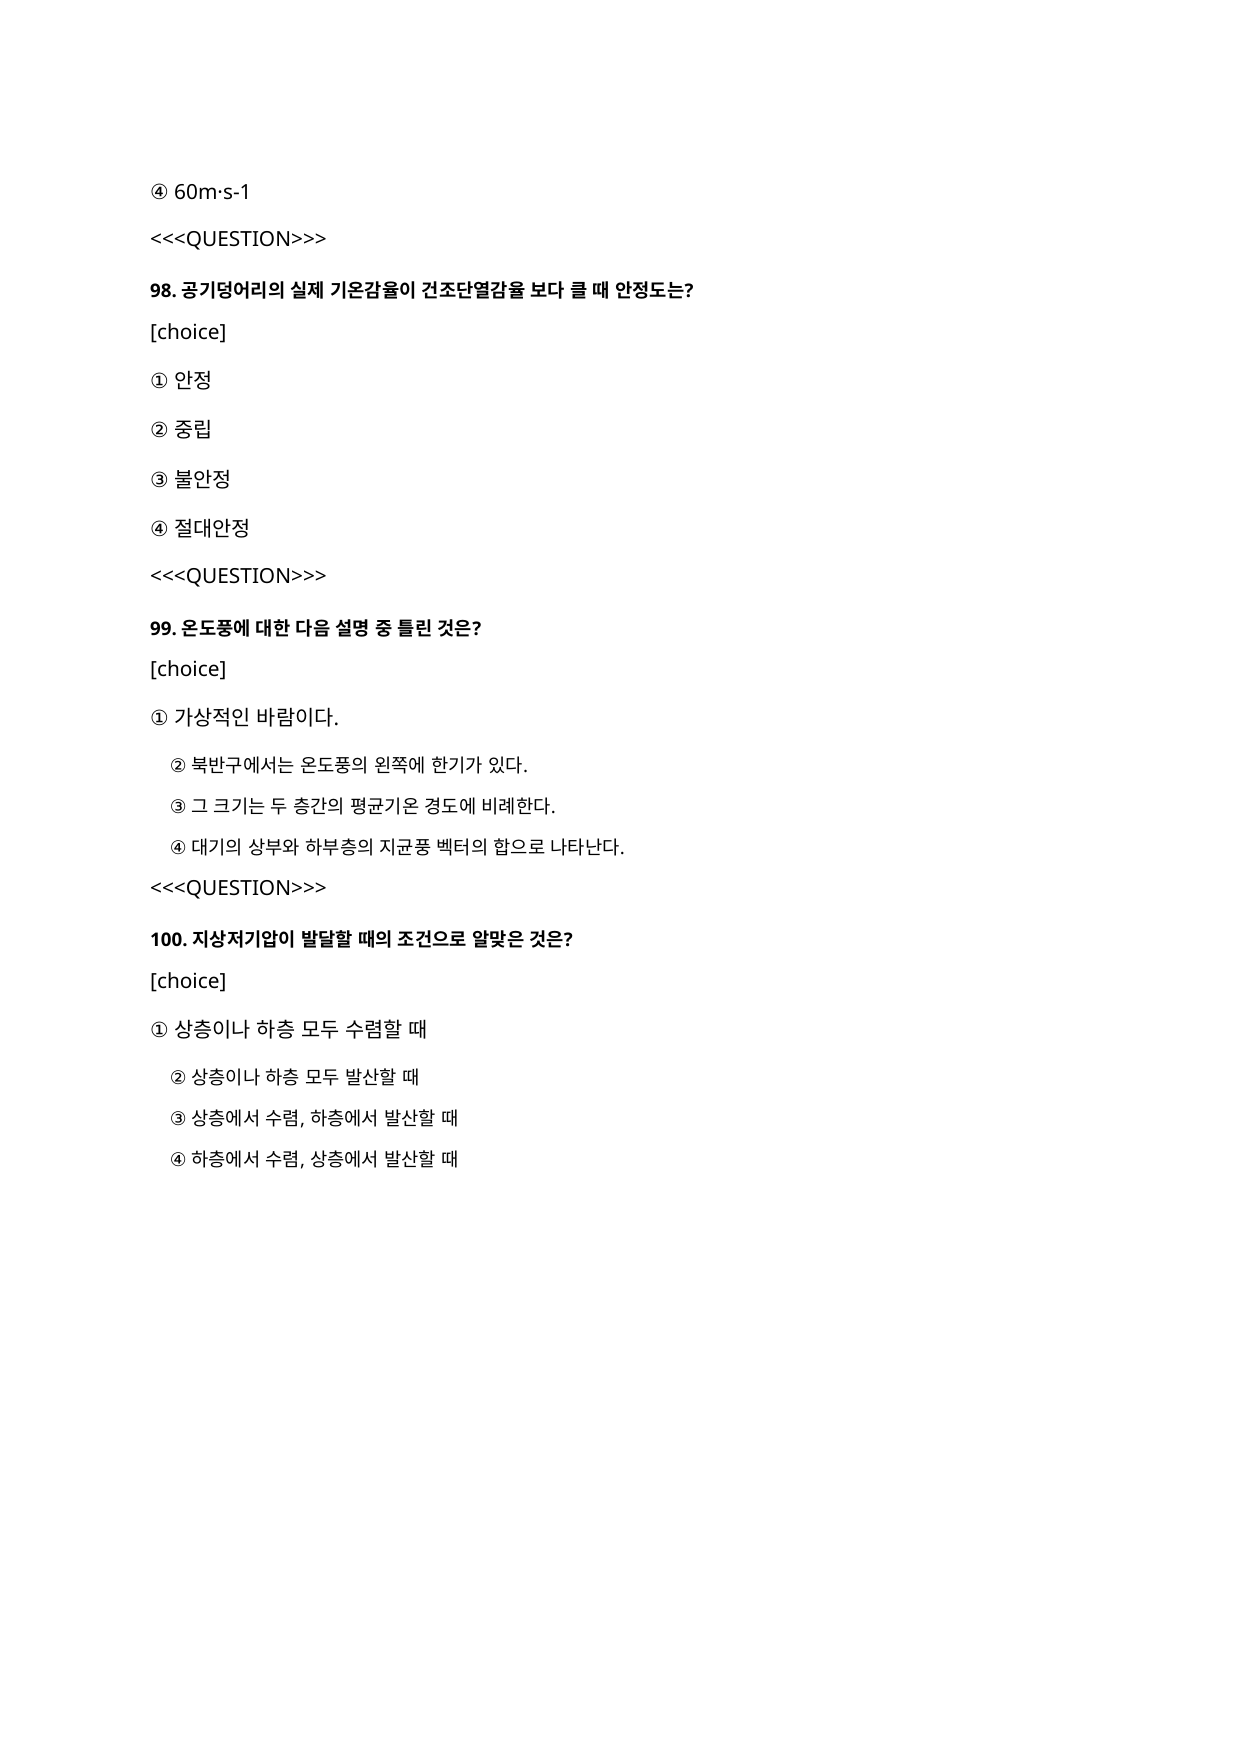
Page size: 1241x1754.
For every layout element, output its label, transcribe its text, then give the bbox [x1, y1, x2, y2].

text <<<QUESTION>>> [150, 562, 1090, 590]
text ③ 그 크기는 두 층간의 평균기온 경도에 비례한다. [150, 792, 1090, 819]
text <<<QUESTION>>> [150, 224, 1090, 253]
text ② 북반구에서는 온도풍의 왼쪽에 한기가 있다. [150, 751, 1090, 778]
text ④ 하층에서 수렴, 상층에서 발산할 때 [150, 1144, 1090, 1172]
text ② 중립 [150, 413, 1090, 444]
text ① 가상적인 바람이다. [150, 701, 1090, 732]
text [choice] [150, 317, 1090, 345]
text 99. 온도풍에 대한 다음 설명 중 틀린 것은? [150, 613, 1090, 640]
text ① 안정 [150, 364, 1090, 394]
text <<<QUESTION>>> [150, 873, 1090, 902]
text ④ 60m·s-1 [150, 177, 1090, 206]
text 98. 공기덩어리의 실제 기온감율이 건조단열감율 보다 클 때 안정도는? [150, 276, 1090, 303]
text ③ 불안정 [150, 463, 1090, 493]
text [choice] [150, 966, 1090, 994]
text ② 상층이나 하층 모두 발산할 때 [150, 1063, 1090, 1090]
text ④ 절대안정 [150, 512, 1090, 543]
text 100. 지상저기압이 발달할 때의 조건으로 알맞은 것은? [150, 925, 1090, 952]
text [choice] [150, 654, 1090, 682]
text ③ 상층에서 수렴, 하층에서 발산할 때 [150, 1103, 1090, 1131]
text ① 상층이나 하층 모두 수렴할 때 [150, 1013, 1090, 1043]
text ④ 대기의 상부와 하부층의 지균풍 벡터의 합으로 나타난다. [150, 833, 1090, 860]
